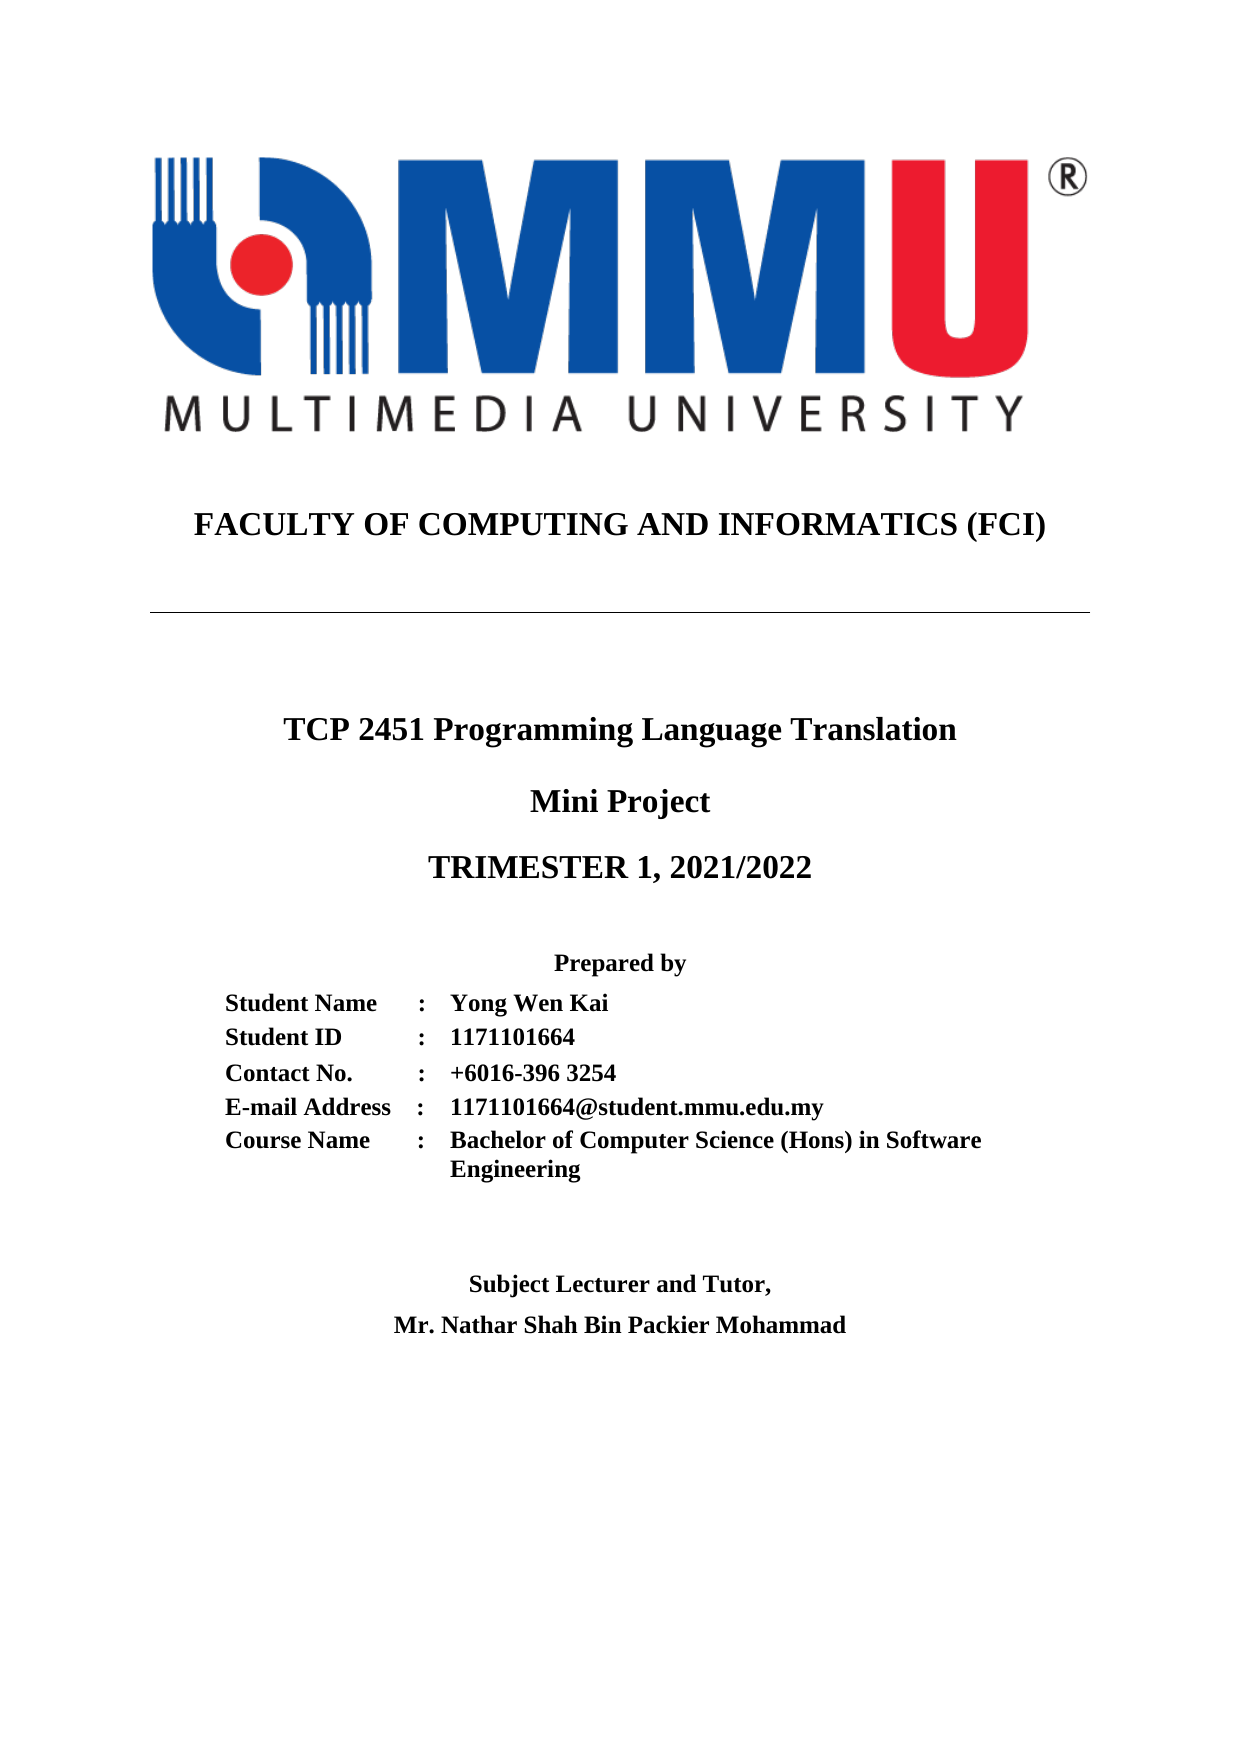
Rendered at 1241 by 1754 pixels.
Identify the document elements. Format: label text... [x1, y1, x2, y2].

text Prepared by [150, 948, 1090, 977]
text Student Name : Yong Wen Kai [150, 988, 1090, 1017]
text Subject Lecturer and Tutor, [150, 1269, 1090, 1298]
text Student ID : 1171101664 [150, 1022, 1090, 1051]
text E-mail Address : 1171101664@student.mmu.edu.my [150, 1092, 1090, 1120]
picture [150, 150, 1091, 437]
text TRIMESTER 1, 2021/2022 [150, 847, 1090, 886]
text FACULTY OF COMPUTING AND INFORMATICS (FCI) [150, 504, 1090, 542]
text TCP 2451 Programming Language Translation [150, 709, 1090, 747]
text Engineering [375, 1154, 1090, 1183]
text Mini Project [150, 781, 1090, 819]
text Mr. Nathar Shah Bin Packier Mohammad [150, 1310, 1090, 1338]
text Course Name : Bachelor of Computer Science (Hons) in Software [225, 1125, 1090, 1154]
text Contact No. : +6016-396 3254 [150, 1058, 1090, 1087]
